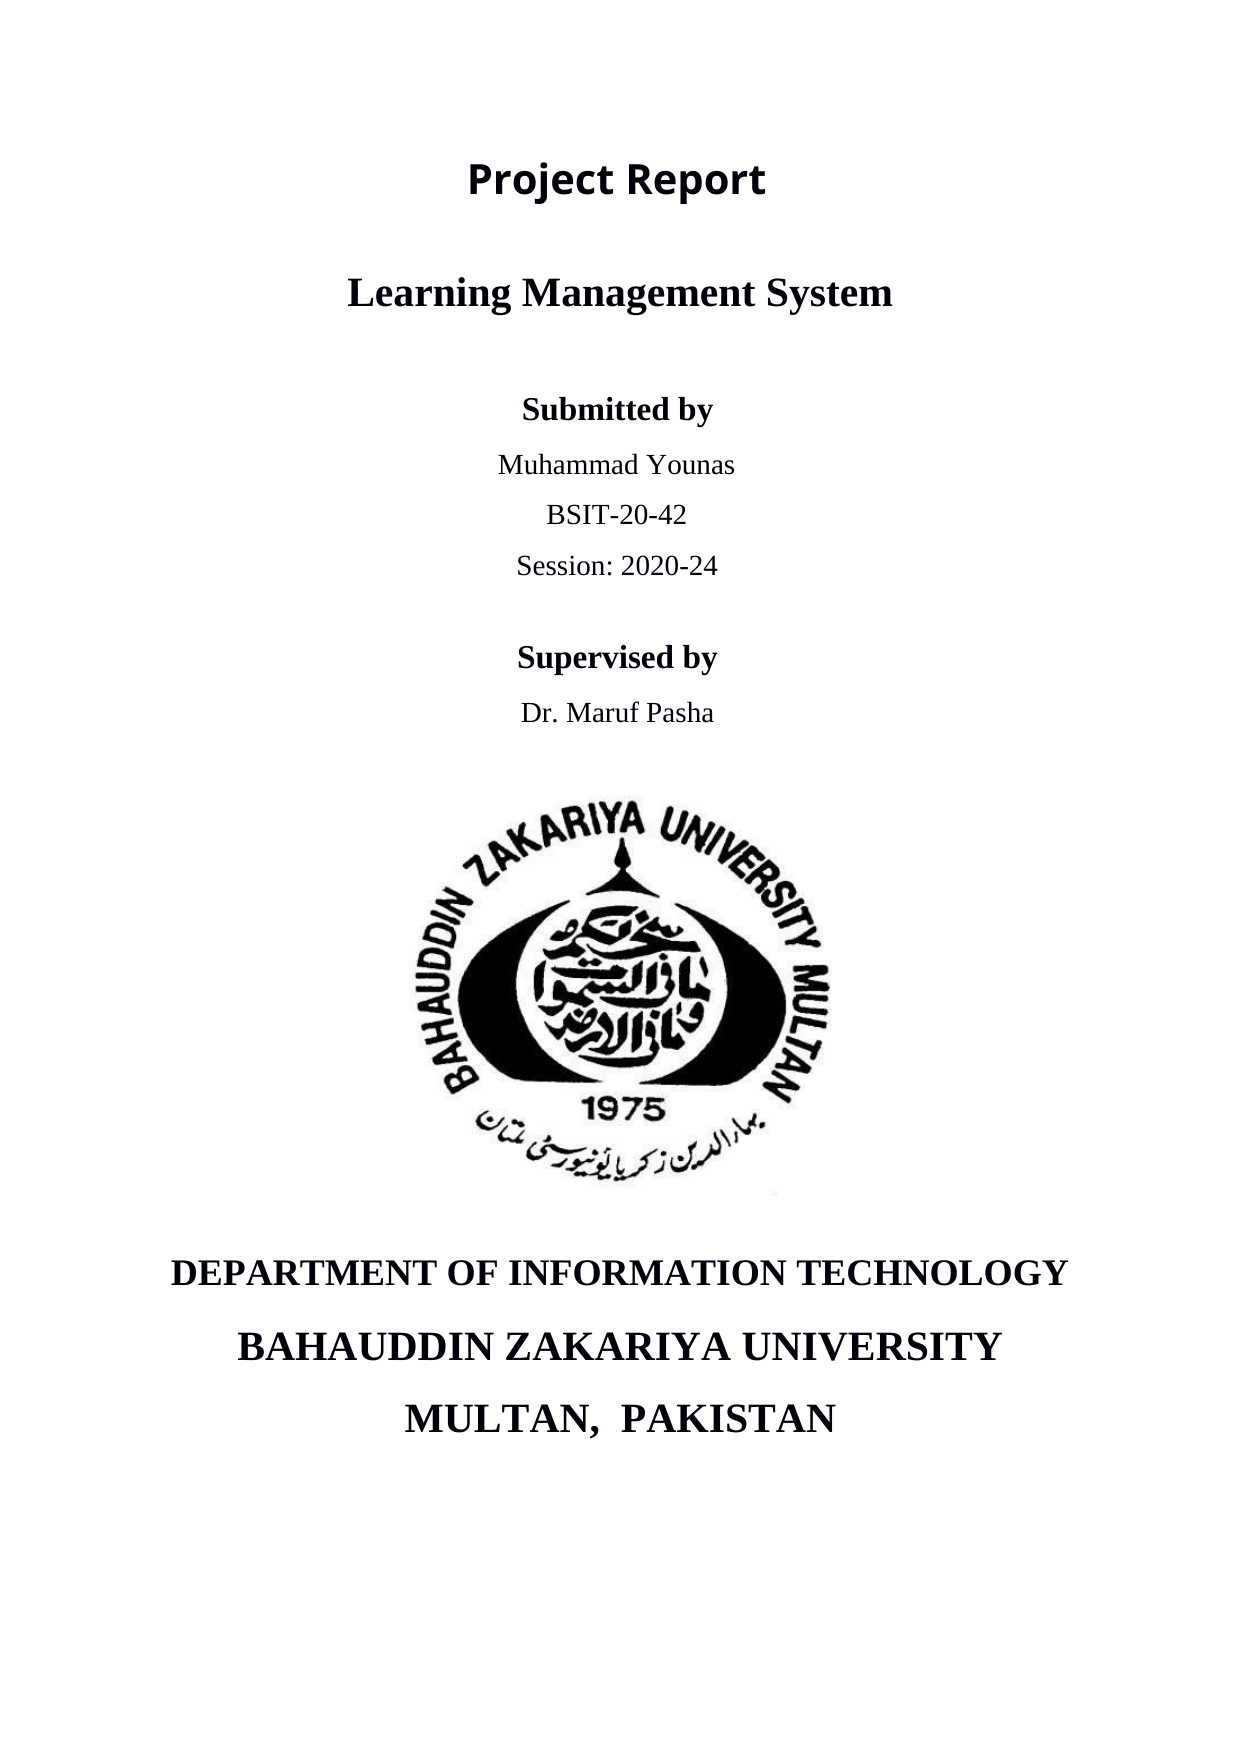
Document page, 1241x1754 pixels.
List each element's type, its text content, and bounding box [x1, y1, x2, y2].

text Session: 2020-24 [150, 548, 1084, 581]
text DEPARTMENT OF INFORMATION TECHNOLOGY [150, 1251, 1090, 1294]
text Muhammad Younas [150, 447, 1083, 481]
text Project Report [150, 150, 1083, 207]
text BAHAUDDIN ZAKARIYA UNIVERSITY MULTAN, PAKISTAN [150, 1321, 1090, 1441]
text Learning Management System [150, 267, 1090, 315]
text Dr. Maruf Pasha [150, 695, 1085, 728]
picture [409, 795, 832, 1196]
text BSIT-20-42 [150, 497, 1083, 531]
text Supervised by [150, 637, 1085, 676]
text Submitted by [150, 389, 1085, 428]
